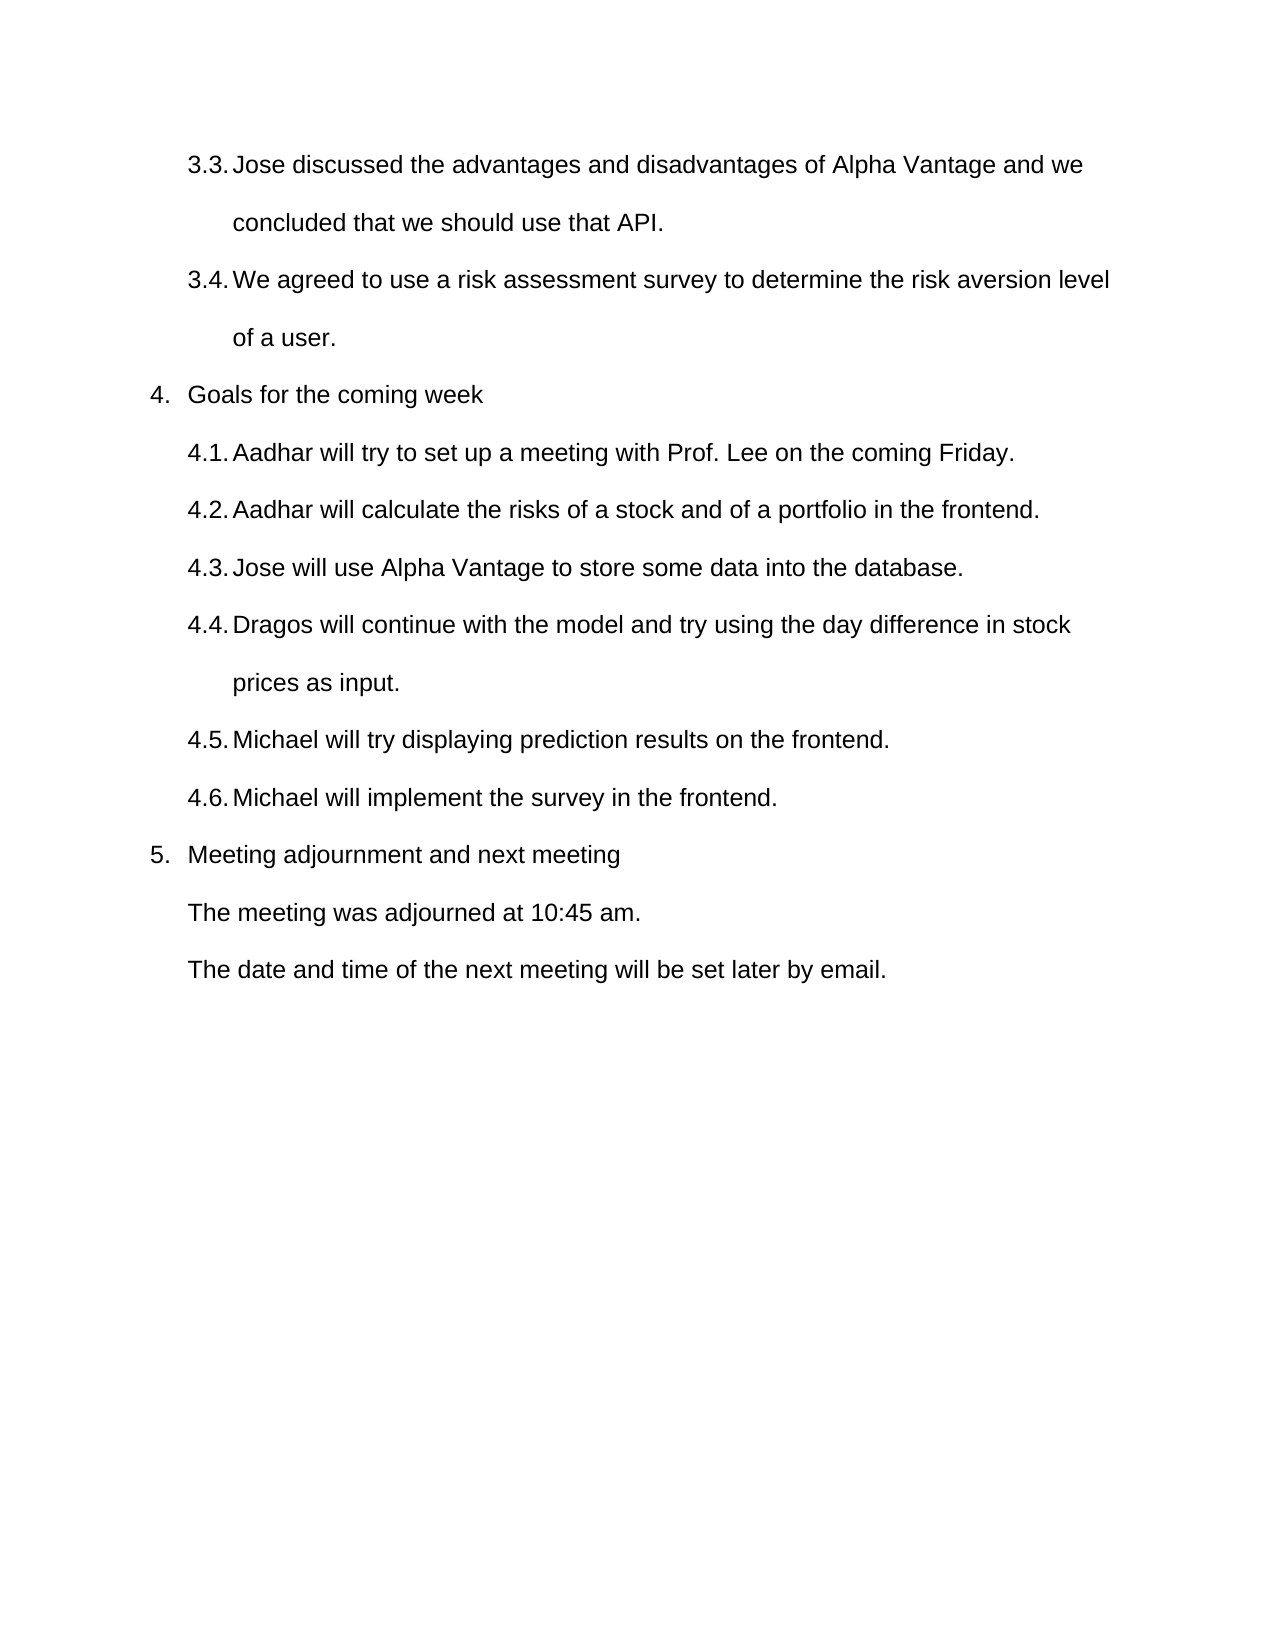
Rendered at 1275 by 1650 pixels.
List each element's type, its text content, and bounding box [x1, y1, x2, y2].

list Jose will use Alpha Vantage to store some data into the database. [187, 552, 1125, 581]
list Aadhar will calculate the risks of a stock and of a portfolio in the frontend. [187, 495, 1125, 524]
list Jose discussed the advantages and disadvantages of Alpha Vantage and we concluded that we should use that API. [187, 150, 1125, 236]
list The meeting was adjourned at 10:45 am. [187, 897, 1125, 926]
list Goals for the coming week [150, 380, 1125, 409]
list The date and time of the next meeting will be set later by email. [187, 955, 1125, 984]
list We agreed to use a risk assessment survey to determine the risk aversion level of a user. [187, 265, 1125, 351]
list Meeting adjournment and next meeting [150, 840, 1125, 869]
list Aadhar will try to set up a meeting with Prof. Lee on the coming Friday. [187, 437, 1125, 466]
list Dragos will continue with the model and try using the day difference in stock prices as input. [187, 610, 1125, 696]
list Michael will implement the survey in the frontend. [187, 782, 1125, 811]
list Michael will try displaying prediction results on the frontend. [187, 725, 1125, 754]
